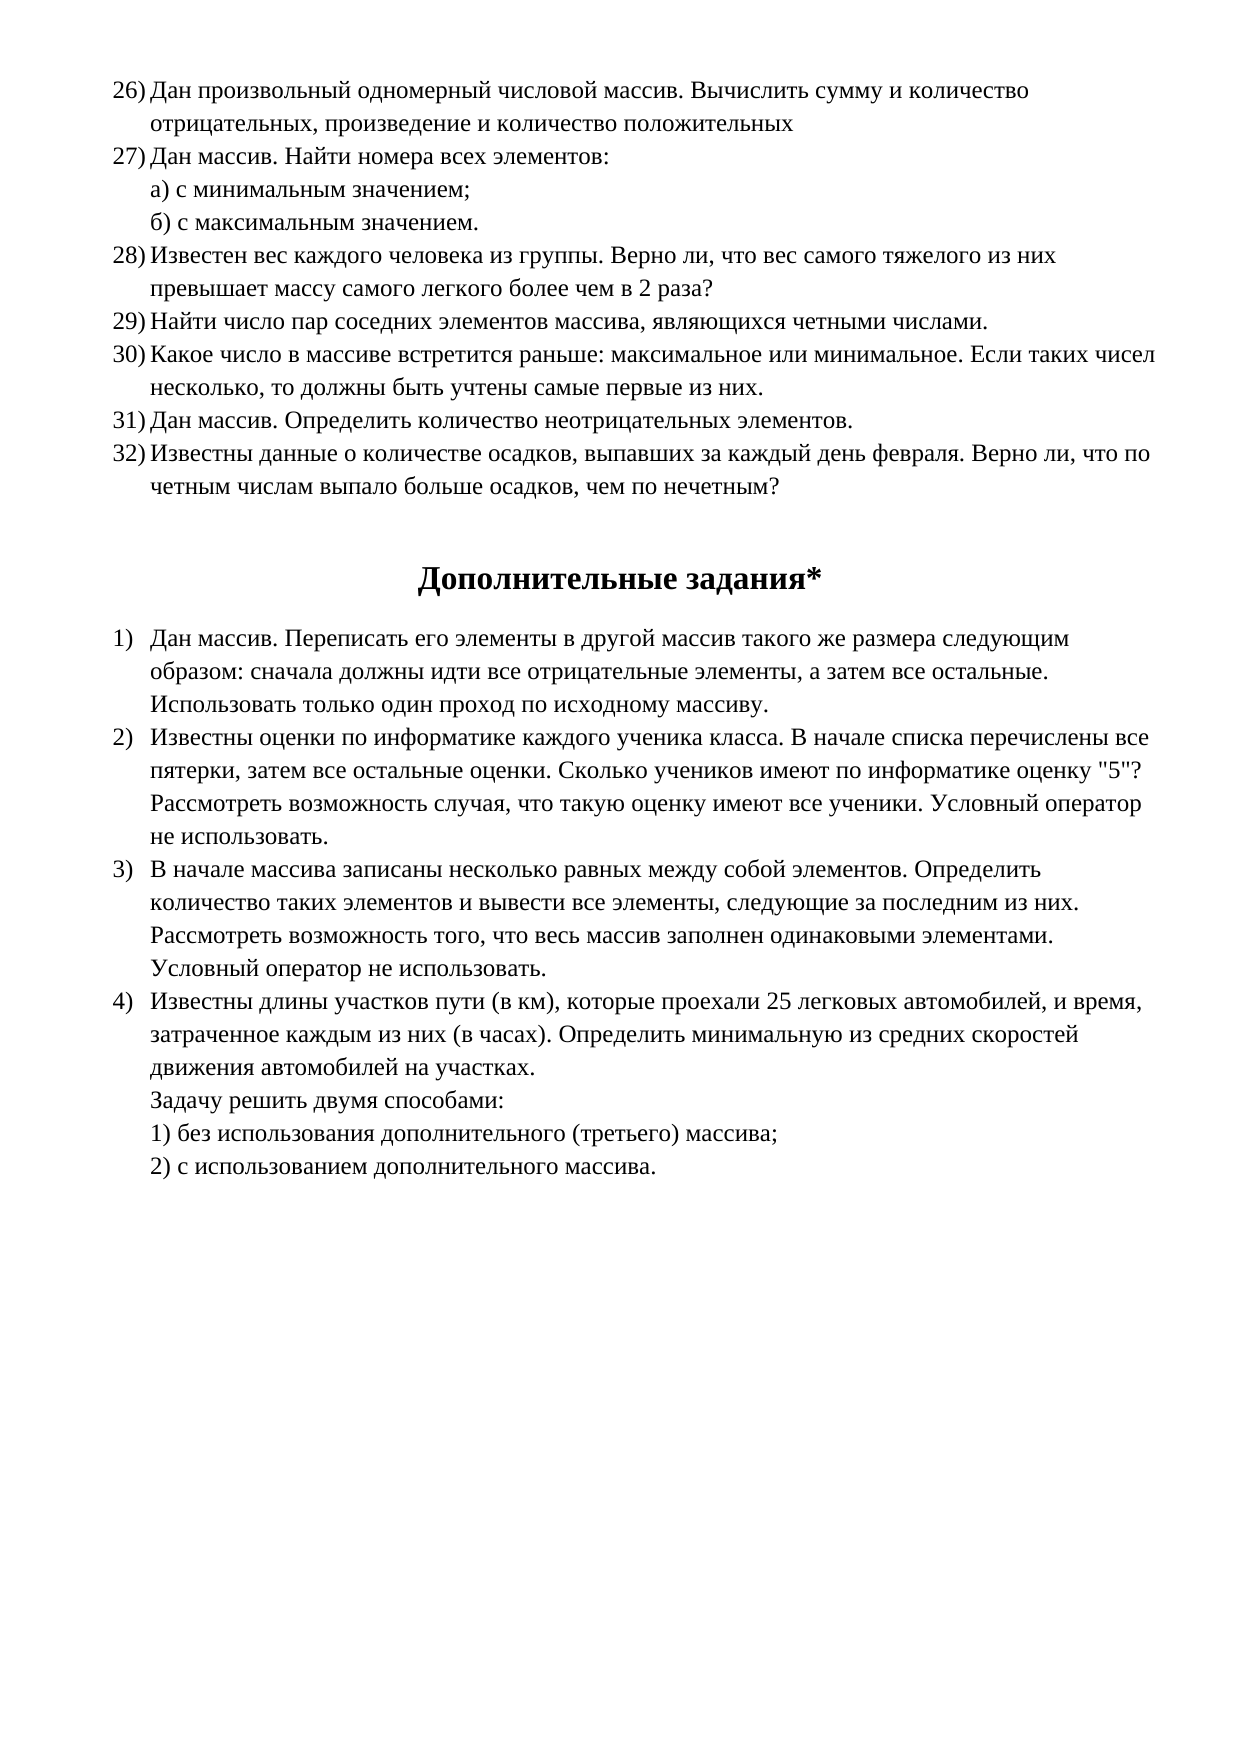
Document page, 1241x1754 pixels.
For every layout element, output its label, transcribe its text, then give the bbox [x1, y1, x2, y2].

list Дан массив. Определить количество неотрицательных элементов. [112, 405, 1165, 434]
list В начале массива записаны несколько равных между собой элементов. Определить количество таких элементов и вывести все элементы, следующие за последним из них. Рассмотреть возможность того, что весь массив заполнен одинаковыми элементами. Условный оператор не использовать. [112, 854, 1165, 982]
list Известны данные о количестве осадков, выпавших за каждый день февраля. Верно ли, что по четным числам выпало больше осадков, чем по нечетным? [112, 438, 1165, 500]
list 1) без использования дополнительного (третьего) массива; [150, 1118, 1165, 1147]
list Дан массив. Переписать его элементы в другой массив такого же размера следующим образом: сначала должны идти все отрицательные элементы, а затем все остальные. Использовать только один проход по исходному массиву. [112, 623, 1165, 718]
text Дополнительные задания* [75, 558, 1165, 596]
list Найти число пар соседних элементов массива, являющихся четными числами. [112, 306, 1165, 335]
list б) с максимальным значением. [150, 207, 1165, 236]
list Известны длины участков пути (в км), которые проехали 25 легковых автомобилей, и время, затраченное каждым из них (в часах). Определить минимальную из средних скоростей движения автомобилей на участках. [112, 986, 1165, 1081]
list Известен вес каждого человека из группы. Верно ли, что вес самого тяжелого из них превышает массу самого легкого более чем в 2 раза? [112, 240, 1165, 302]
list Известны оценки по информатике каждого ученика класса. В начале списка перечислены все пятерки, затем все остальные оценки. Сколько учеников имеют по информатике оценку "5"? Рассмотреть возможность случая, что такую оценку имеют все ученики. Условный оператор не использовать. [112, 722, 1165, 850]
list Дан массив. Найти номера всех элементов: [112, 141, 1165, 170]
list Какое число в массиве встретится раньше: максимальное или минимальное. Если таких чисел несколько, то должны быть учтены самые первые из них. [112, 339, 1165, 401]
list а) с минимальным значением; [150, 174, 1165, 203]
list Задачу решить двумя способами: [150, 1085, 1165, 1114]
list Дан произвольный одномерный числовой массив. Вычислить сумму и количество отрицательных, произведение и количество положительных [112, 75, 1165, 137]
list 2) с использованием дополнительного массива. [150, 1151, 1165, 1180]
